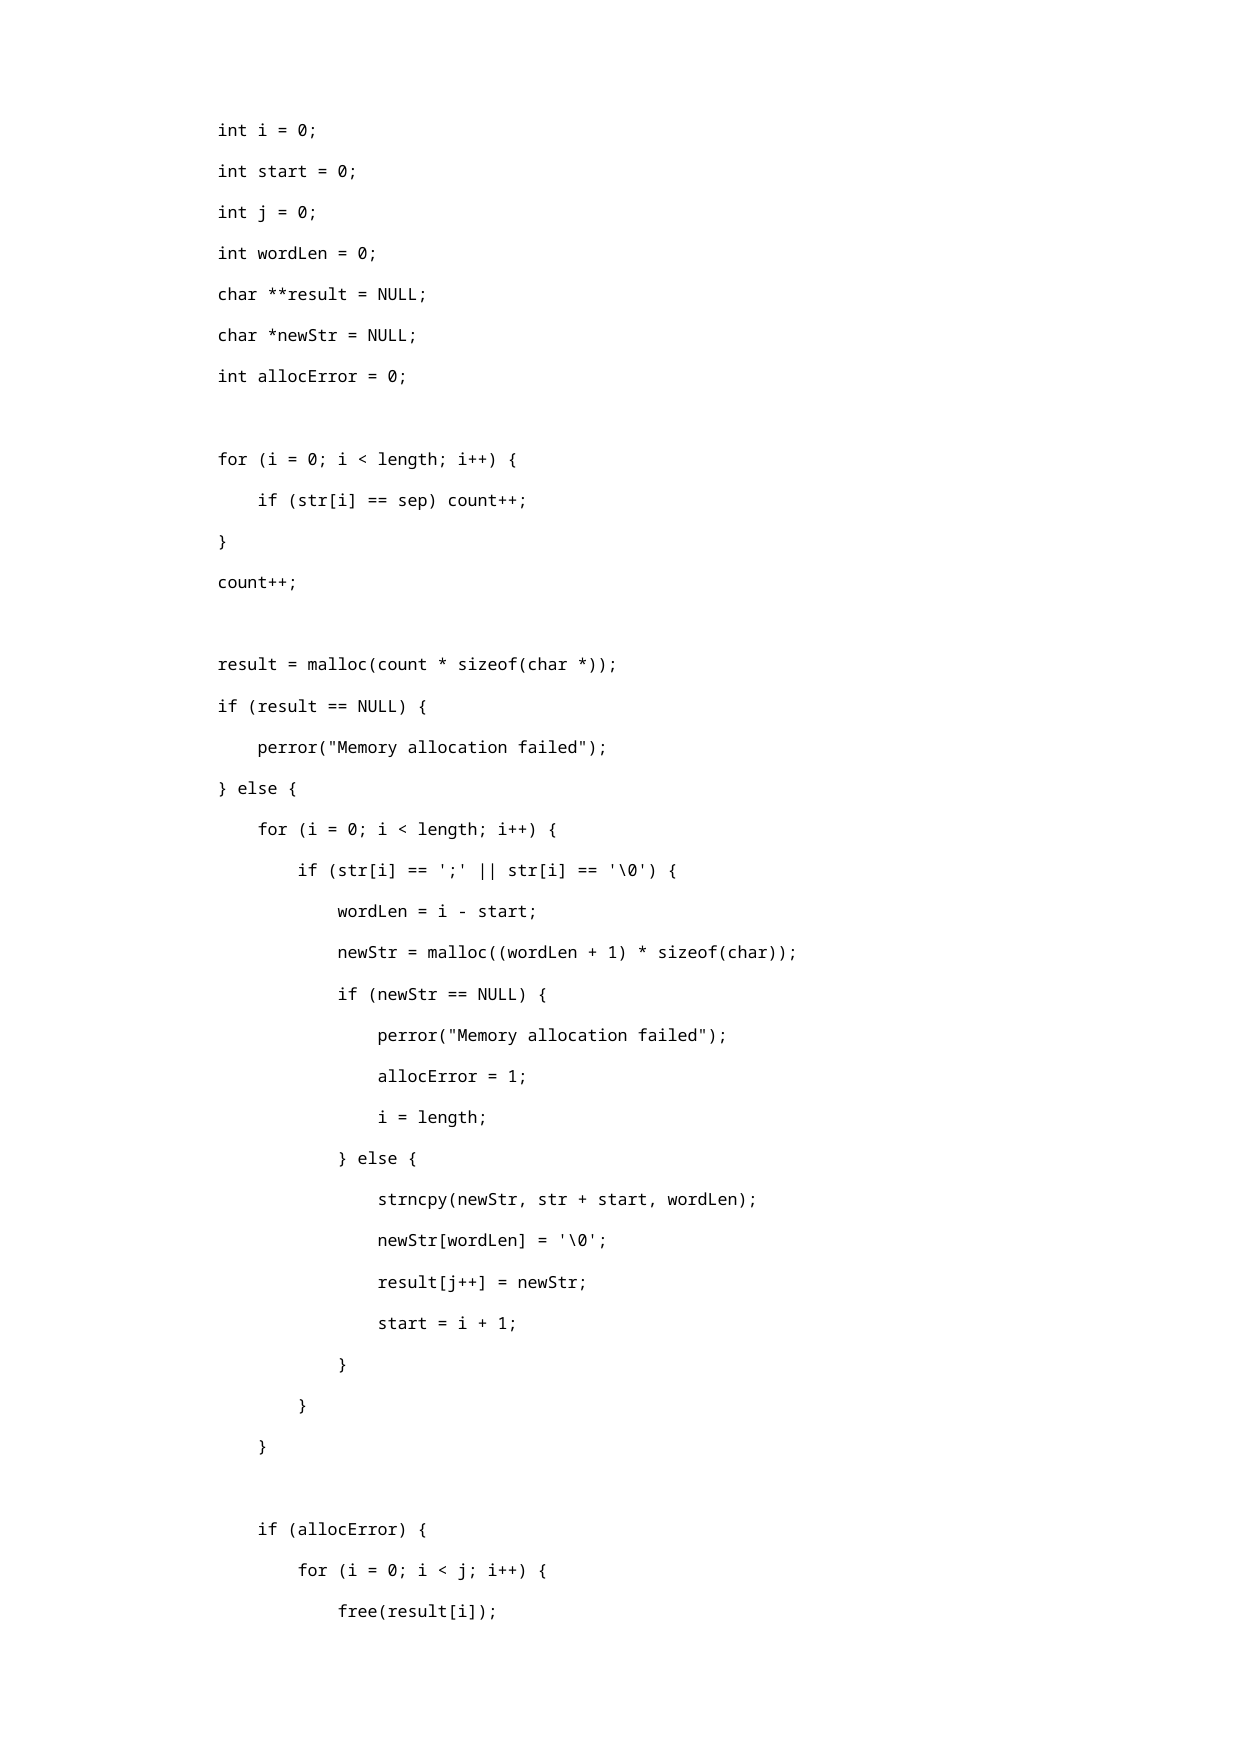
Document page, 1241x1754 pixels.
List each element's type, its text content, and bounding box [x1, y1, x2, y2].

text } else { [177, 776, 1152, 799]
text } [177, 1435, 1152, 1457]
text } else { [177, 1147, 1152, 1169]
text result = malloc(count * sizeof(char *)); [177, 653, 1152, 676]
text if (allocError) { [177, 1517, 1152, 1540]
text i = length; [177, 1106, 1152, 1128]
text char **result = NULL; [177, 283, 1152, 305]
text for (i = 0; i < length; i++) { [177, 447, 1152, 470]
text for (i = 0; i < length; i++) { [177, 818, 1152, 840]
text int start = 0; [177, 159, 1152, 182]
text perror("Memory allocation failed"); [177, 1023, 1152, 1046]
text result[j++] = newStr; [177, 1270, 1152, 1293]
text newStr[wordLen] = '\0'; [177, 1229, 1152, 1252]
text char *newStr = NULL; [177, 324, 1152, 347]
text int allocError = 0; [177, 365, 1152, 388]
text if (str[i] == sep) count++; [177, 488, 1152, 511]
text if (newStr == NULL) { [177, 982, 1152, 1005]
text free(result[i]); [177, 1599, 1152, 1622]
text strncpy(newStr, str + start, wordLen); [177, 1188, 1152, 1211]
text wordLen = i - start; [177, 900, 1152, 923]
text } [177, 1352, 1152, 1375]
text perror("Memory allocation failed"); [177, 735, 1152, 758]
text int wordLen = 0; [177, 242, 1152, 264]
text count++; [177, 571, 1152, 593]
text allocError = 1; [177, 1064, 1152, 1087]
text } [177, 529, 1152, 552]
text if (result == NULL) { [177, 694, 1152, 717]
text if (str[i] == ';' || str[i] == '\0') { [177, 859, 1152, 881]
text start = i + 1; [177, 1311, 1152, 1334]
text for (i = 0; i < j; i++) { [177, 1558, 1152, 1581]
text int j = 0; [177, 200, 1152, 223]
text } [177, 1394, 1152, 1416]
text newStr = malloc((wordLen + 1) * sizeof(char)); [177, 941, 1152, 964]
text int i = 0; [177, 118, 1152, 141]
